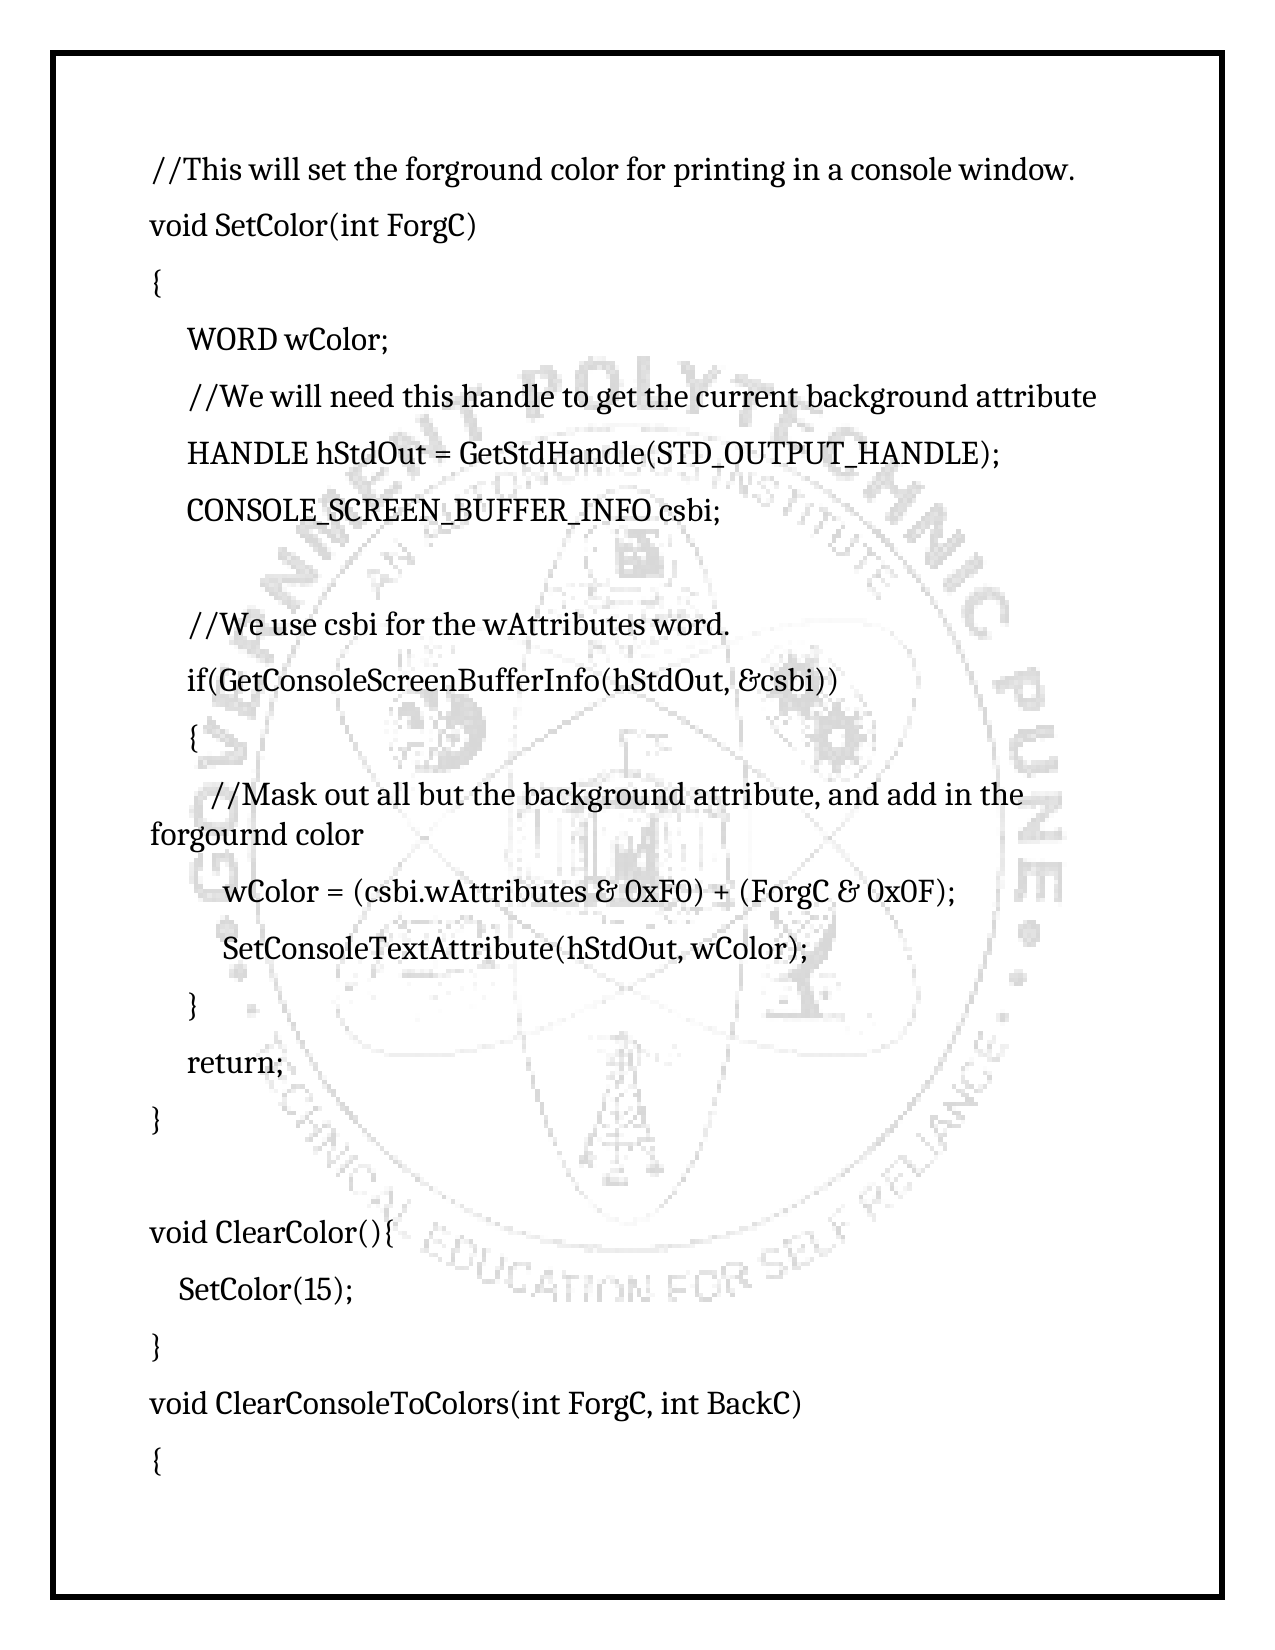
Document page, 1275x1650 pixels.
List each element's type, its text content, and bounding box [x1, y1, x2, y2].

text void ClearConsoleToColors(int ForgC, int BackC) [150, 1384, 1125, 1423]
text } [150, 986, 1125, 1025]
text //This will set the forground color for printing in a console window. [150, 150, 1125, 188]
text HANDLE hStdOut = GetStdHandle(STD_OUTPUT_HANDLE); [150, 434, 1125, 473]
text wColor = (csbi.wAttributes & 0xF0) + (ForgC & 0x0F); [150, 873, 1125, 911]
text void SetColor(int ForgC) [150, 207, 1125, 245]
text { [150, 1441, 1125, 1480]
text { [150, 719, 1125, 757]
text //We use csbi for the wAttributes word. [150, 605, 1125, 643]
text } [150, 1100, 1125, 1138]
text { [150, 264, 1125, 302]
text SetColor(15); [150, 1271, 1125, 1309]
text //Mask out all but the background attribute, and add in the forgournd color [150, 776, 1125, 854]
text void ClearColor(){ [150, 1214, 1125, 1252]
text if(GetConsoleScreenBufferInfo(hStdOut, &csbi)) [150, 662, 1125, 700]
text WORD wColor; [150, 321, 1125, 359]
text CONSOLE_SCREEN_BUFFER_INFO csbi; [150, 491, 1125, 529]
text } [150, 1328, 1125, 1366]
text //We will need this handle to get the current background attribute [150, 377, 1125, 416]
text SetConsoleTextAttribute(hStdOut, wColor); [150, 929, 1125, 968]
text return; [150, 1043, 1125, 1082]
